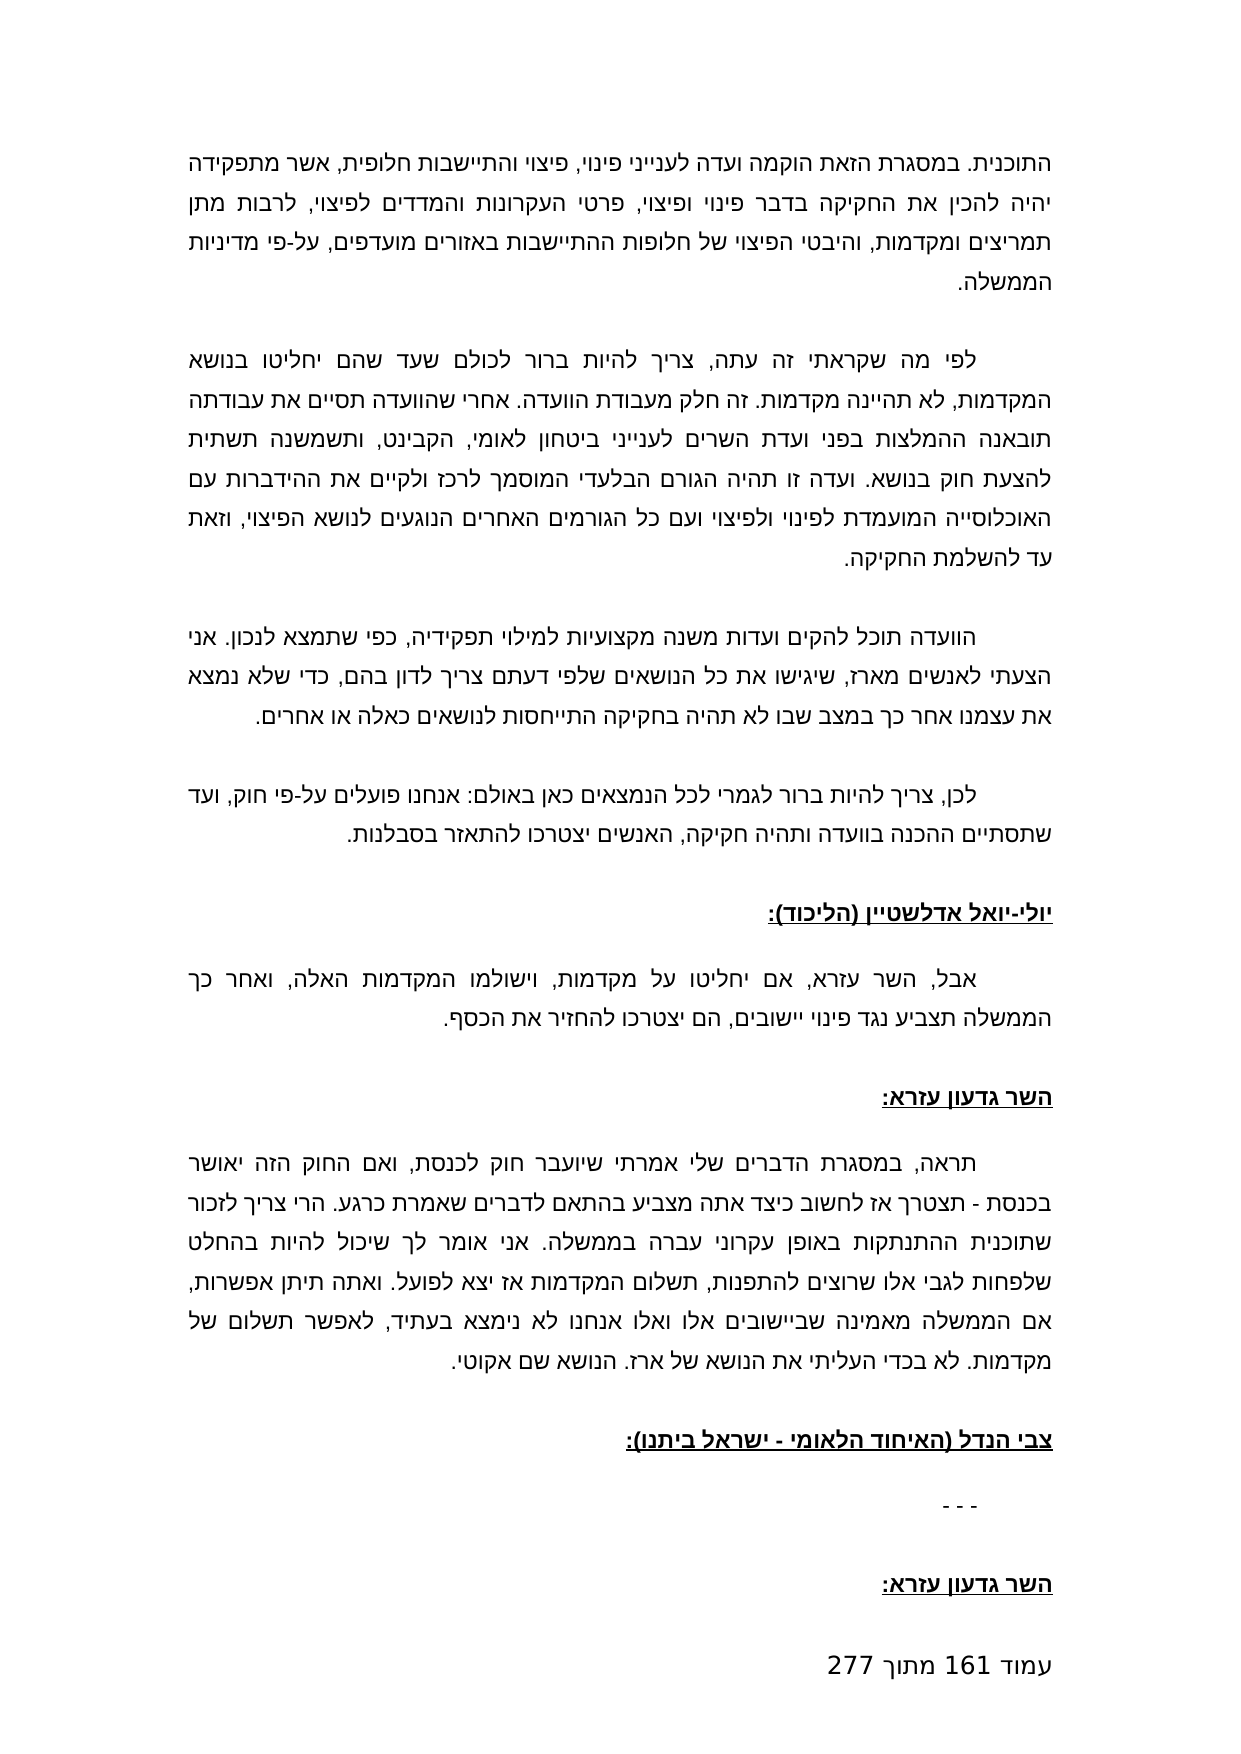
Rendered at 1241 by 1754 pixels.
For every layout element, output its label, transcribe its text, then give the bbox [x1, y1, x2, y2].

text יולי-יואל אדלשטיין (הליכוד): [187, 900, 1053, 926]
text לכן, צריך להיות ברור לגמרי לכל הנמצאים כאן באולם: אנחנו פועלים על-פי חוק, ועד שתסתיים ההכנה בוועדה ותהיה חקיקה, האנשים יצטרכו להתאזר בסבלנות. [187, 782, 1053, 847]
text צבי הנדל (האיחוד הלאומי - ישראל ביתנו): [187, 1427, 1053, 1453]
text אבל, השר עזרא, אם יחליטו על מקדמות, וישולמו המקדמות האלה, ואחר כך הממשלה תצביע נגד פינוי יישובים, הם יצטרכו להחזיר את הכסף. [187, 966, 1053, 1032]
text השר גדעון עזרא: [187, 1571, 1053, 1598]
text תראה, במסגרת הדברים שלי אמרתי שיועבר חוק לכנסת, ואם החוק הזה יאושר בכנסת - תצטרך אז לחשוב כיצד אתה מצביע בהתאם לדברים שאמרת כרגע. הרי צריך לזכור שתוכנית ההתנתקות באופן עקרוני עברה בממשלה. אני אומר לך שיכול להיות בהחלט שלפחות לגבי אלו שרוצים להתפנות, תשלום המקדמות אז יצא לפועל. ואתה תיתן אפשרות, אם הממשלה מאמינה שביישובים אלו ואלו אנחנו לא נימצא בעתיד, לאפשר תשלום של מקדמות. לא בכדי העליתי את הנושא של ארז. הנושא שם אקוטי. [187, 1150, 1053, 1374]
text - - - [187, 1492, 1053, 1519]
text הוועדה תוכל להקים ועדות משנה מקצועיות למילוי תפקידיה, כפי שתמצא לנכון. אני הצעתי לאנשים מארז, שיגישו את כל הנושאים שלפי דעתם צריך לדון בהם, כדי שלא נמצא את עצמנו אחר כך במצב שבו לא תהיה בחקיקה התייחסות לנושאים כאלה או אחרים. [187, 624, 1053, 729]
text השר גדעון עזרא: [187, 1084, 1053, 1111]
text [187, 150, 1053, 295]
text לפי מה שקראתי זה עתה, צריך להיות ברור לכולם שעד שהם יחליטו בנושא המקדמות, לא תהיינה מקדמות. זה חלק מעבודת הוועדה. אחרי שהוועדה תסיים את עבודתה תובאנה ההמלצות בפני ועדת השרים לענייני ביטחון לאומי, הקבינט, ותשמשנה תשתית להצעת חוק בנושא. ועדה זו תהיה הגורם הבלעדי המוסמך לרכז ולקיים את ההידברות עם האוכלוסייה המועמדת לפינוי ולפיצוי ועם כל הגורמים האחרים הנוגעים לנושא הפיצוי, וזאת עד להשלמת החקיקה. [187, 347, 1053, 571]
